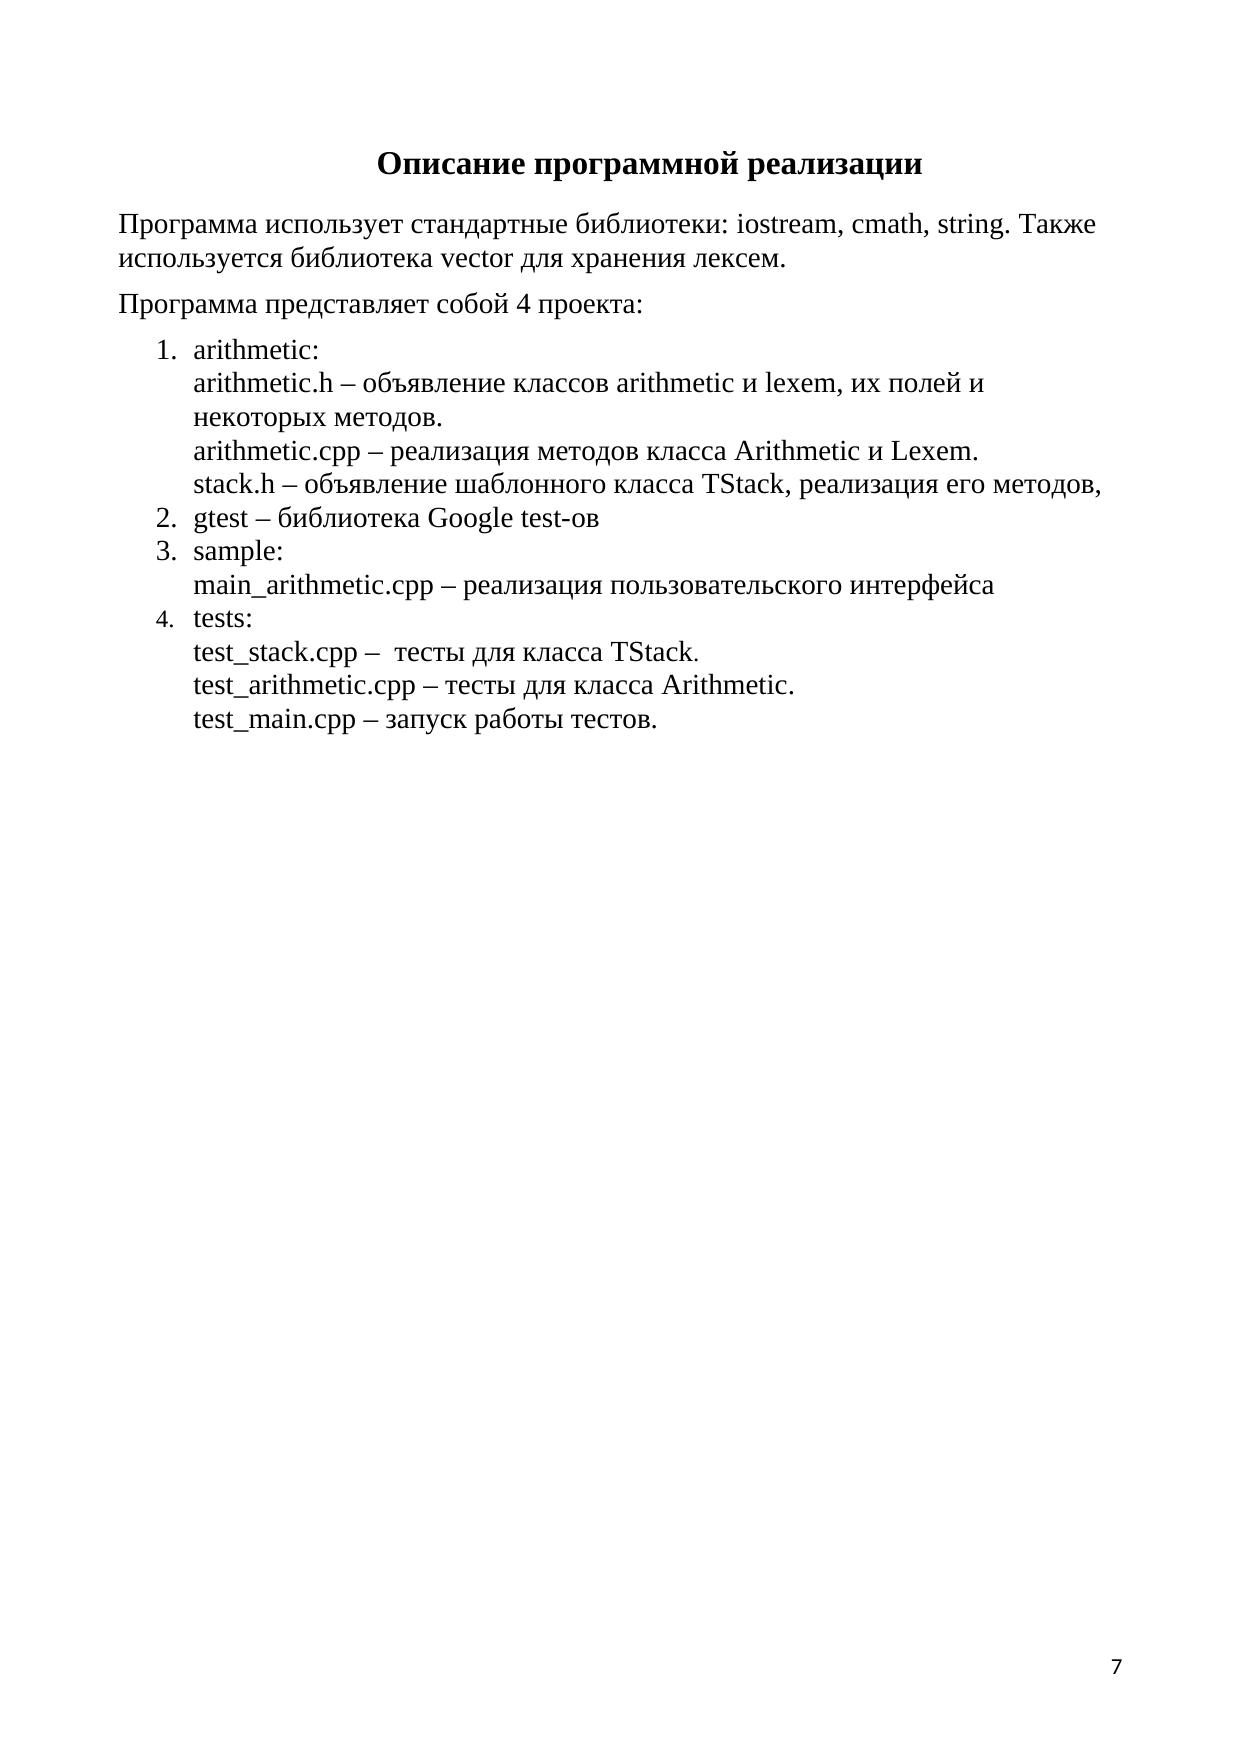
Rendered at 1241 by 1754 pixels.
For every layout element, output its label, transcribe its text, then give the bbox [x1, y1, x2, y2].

list test_arithmetic.cpp – тесты для класса Arithmetic. [193, 667, 1122, 701]
list main_arithmetic.cpp – реализация пользовательского интерфейса [193, 567, 1122, 600]
list test_stack.cpp – тесты для класса TStack. [193, 634, 1122, 667]
list sample: [156, 533, 1122, 567]
subtitle Описание программной реализации [118, 143, 1122, 181]
text Программа использует стандартные библиотеки: iostream, cmath, string. Также используется библиотека vector для хранения лексем. [118, 206, 1122, 273]
list test_main.cpp – запуск работы тестов. [193, 701, 1122, 734]
list arithmetic.cpp – реализация методов класса Arithmetic и Lexem. [193, 433, 1122, 466]
list arithmetic: [156, 332, 1122, 366]
text Программа представляет собой 4 проекта: [118, 286, 1122, 319]
list tests: [156, 600, 1122, 634]
list gtest – библиотека Google test-ов [156, 500, 1122, 533]
list stack.h – объявление шаблонного класса TStack, реализация его методов, [193, 466, 1122, 500]
list arithmetic.h – объявление классов arithmetic и lexem, их полей и некоторых методов. [193, 366, 1122, 433]
